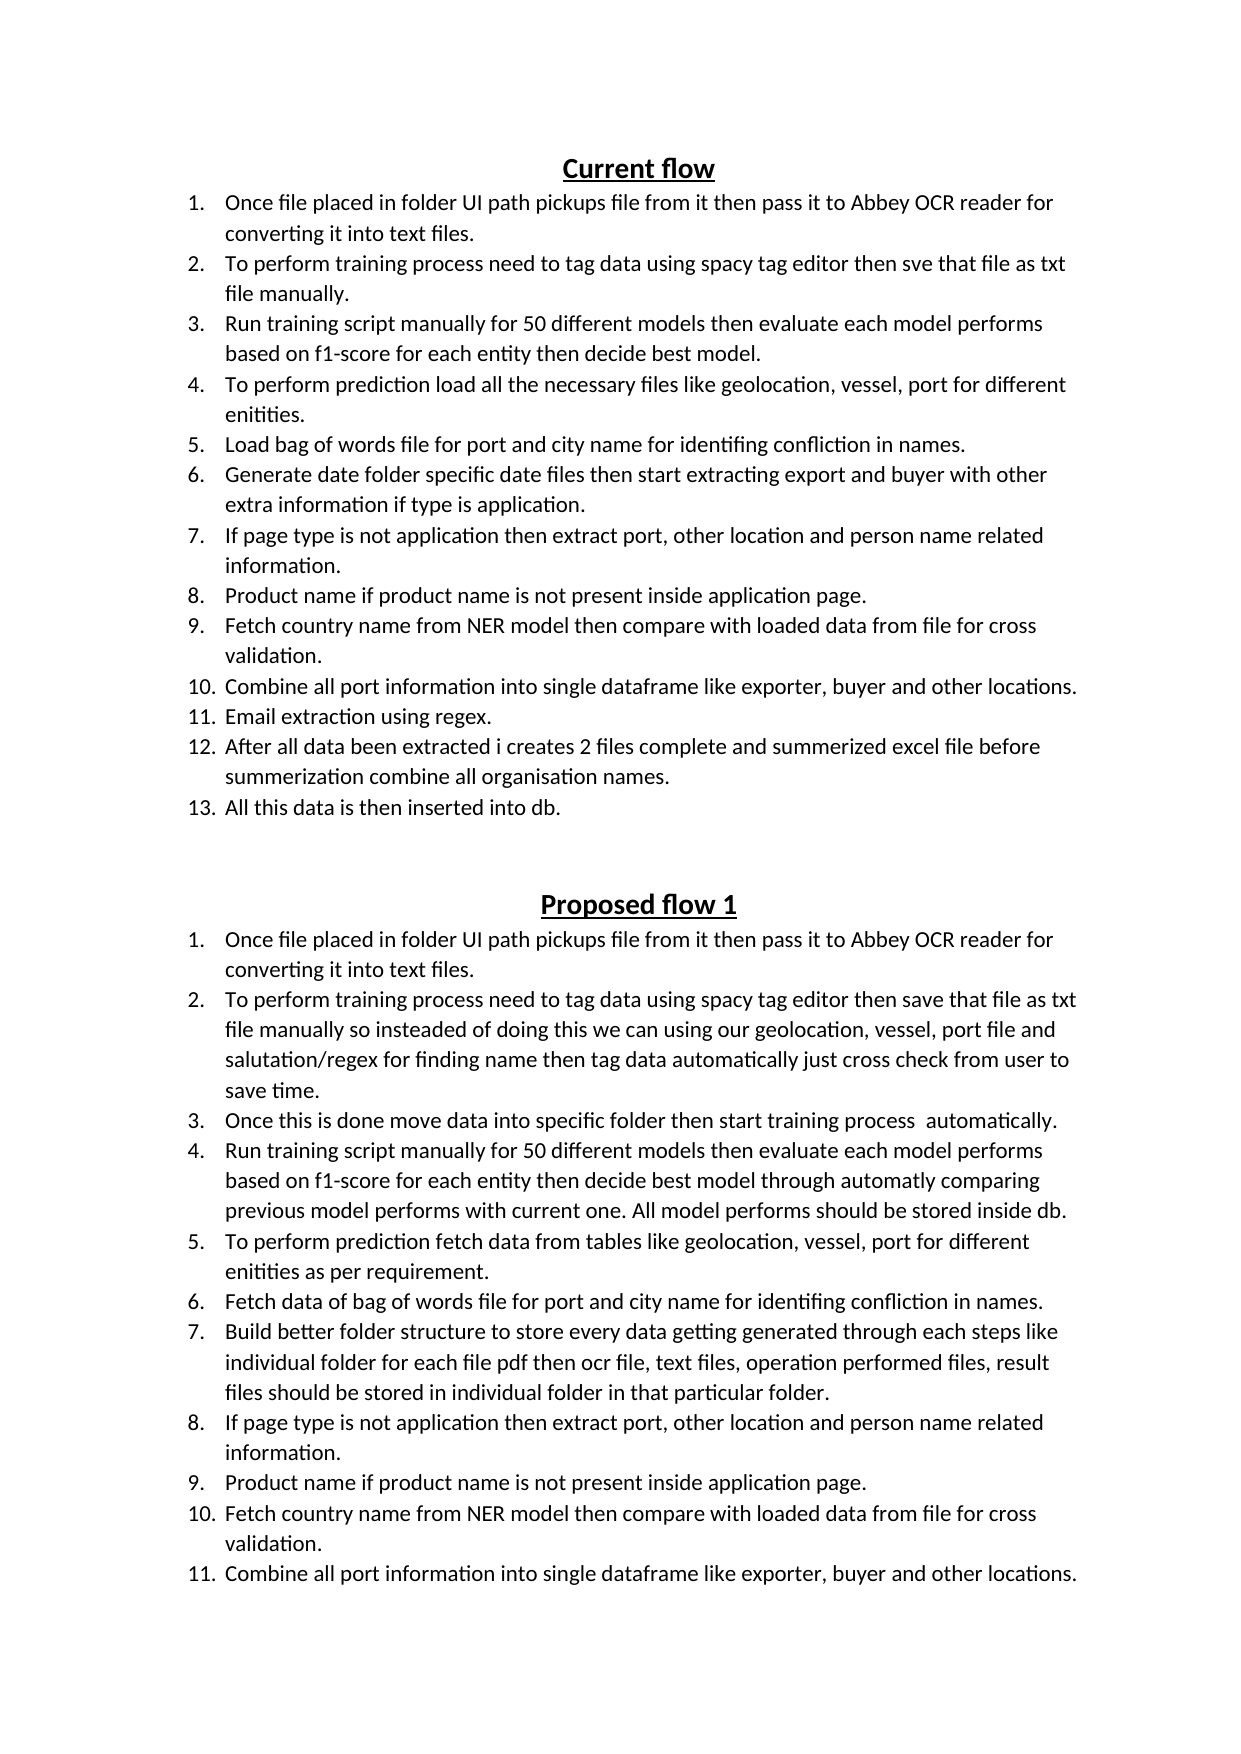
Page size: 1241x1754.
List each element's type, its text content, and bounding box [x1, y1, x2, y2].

list To perform training process need to tag data using spacy tag editor then save that file as txt file manually so insteaded of doing this we can using our geolocation, vessel, port file and salutation/regex for finding name then tag data automatically just cross check from user to save time. [187, 985, 1090, 1104]
list Build better folder structure to store every data getting generated through each steps like individual folder for each file pdf then ocr file, text files, operation performed files, result files should be stored in individual folder in that particular folder. [187, 1317, 1090, 1406]
list To perform training process need to tag data using spacy tag editor then sve that file as txt file manually. [187, 249, 1090, 307]
list Run training script manually for 50 different models then evaluate each model performs based on f1-score for each entity then decide best model. [187, 309, 1090, 367]
list Email extraction using regex. [187, 702, 1090, 730]
list Run training script manually for 50 different models then evaluate each model performs based on f1-score for each entity then decide best model through automatly comparing previous model performs with current one. All model performs should be stored inside db. [187, 1136, 1090, 1225]
list After all data been extracted i creates 2 files complete and summerized excel file before summerization combine all organisation names. [187, 732, 1090, 790]
list To perform prediction load all the necessary files like geolocation, vessel, port for different enitities. [187, 370, 1090, 428]
list Generate date folder specific date files then start extracting export and buyer with other extra information if type is application. [187, 460, 1090, 518]
list Fetch data of bag of words file for port and city name for identifing confliction in names. [187, 1287, 1090, 1315]
list If page type is not application then extract port, other location and person name related information. [187, 521, 1090, 579]
list Fetch country name from NER model then compare with loaded data from file for cross validation. [187, 611, 1090, 669]
list Proposed flow 1 [187, 886, 1090, 922]
list If page type is not application then extract port, other location and person name related information. [187, 1408, 1090, 1466]
list Product name if product name is not present inside application page. [187, 1468, 1090, 1497]
list All this data is then inserted into db. [187, 793, 1090, 821]
list To perform prediction fetch data from tables like geolocation, vessel, port for different enitities as per requirement. [187, 1227, 1090, 1285]
list Once this is done move data into specific folder then start training process automatically. [187, 1106, 1090, 1134]
list Once file placed in folder UI path pickups file from it then pass it to Abbey OCR reader for converting it into text files. [187, 188, 1090, 247]
list Combine all port information into single dataframe like exporter, buyer and other locations. [187, 672, 1090, 700]
list Fetch country name from NER model then compare with loaded data from file for cross validation. [187, 1499, 1090, 1557]
list Combine all port information into single dataframe like exporter, buyer and other locations. [187, 1559, 1090, 1587]
list Product name if product name is not present inside application page. [187, 581, 1090, 609]
list Current flow [187, 150, 1090, 186]
list Load bag of words file for port and city name for identifing confliction in names. [187, 430, 1090, 458]
list Once file placed in folder UI path pickups file from it then pass it to Abbey OCR reader for converting it into text files. [187, 925, 1090, 983]
